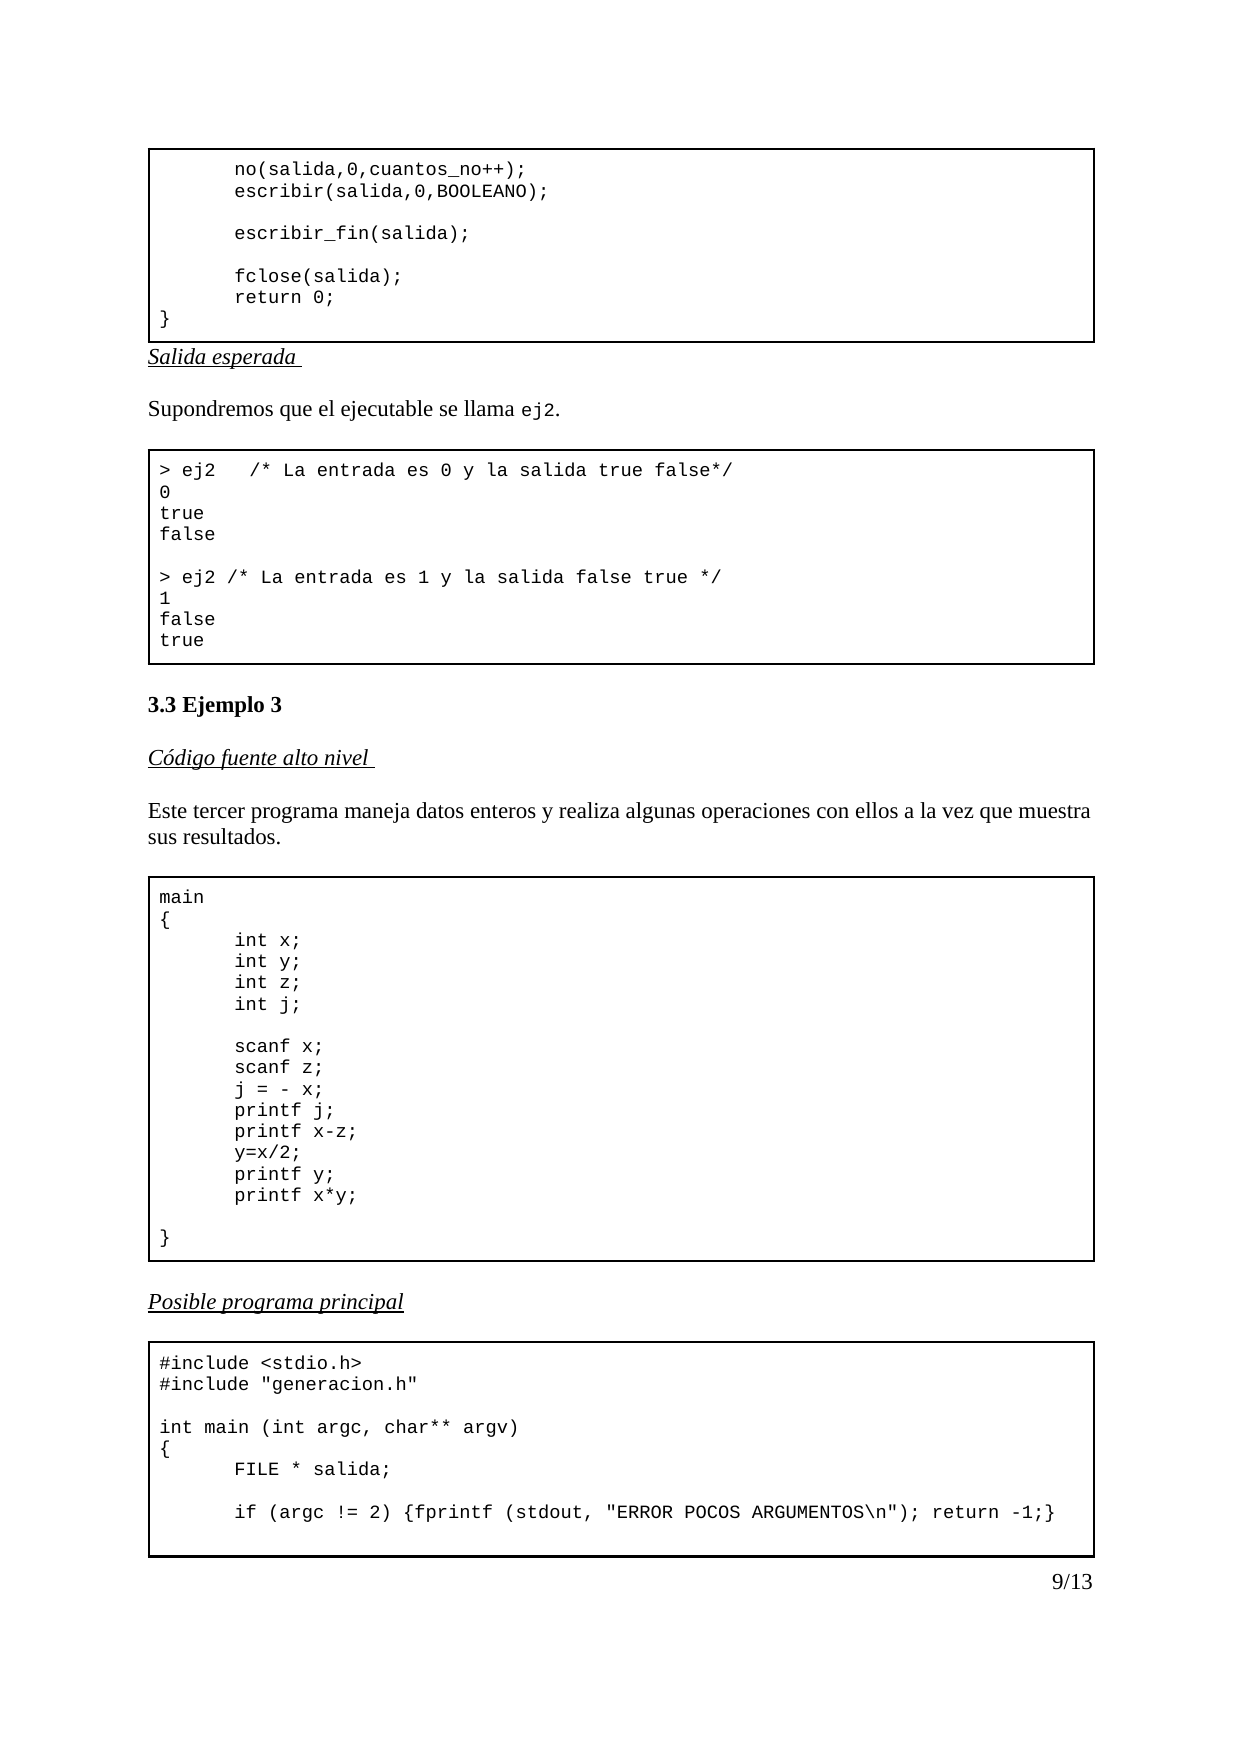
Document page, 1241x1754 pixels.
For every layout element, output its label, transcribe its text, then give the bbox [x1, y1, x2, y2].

text Código fuente alto nivel [148, 744, 1092, 770]
table_header main { int x; int y; int z; int j; scanf x; scanf z; j = - x; printf j; printf x-z; y=x/2; printf y; printf x*y; } [150, 878, 1093, 1260]
table_header > ej2 /* La entrada es 0 y la salida true false*/ 0 true false > ej2 /* La entrada es 1 y la salida false true */ 1 false true [150, 451, 1093, 663]
text 3.3 Ejemplo 3 [148, 691, 1092, 718]
text Salida esperada [148, 343, 1092, 369]
text Posible programa principal [148, 1288, 1092, 1315]
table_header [150, 150, 1093, 341]
text Este tercer programa maneja datos enteros y realiza algunas operaciones con ellos a la vez que muestra sus resultados. [148, 797, 1092, 849]
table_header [150, 1343, 1093, 1555]
text Supondremos que el ejecutable se llama ej2. [148, 395, 1092, 422]
